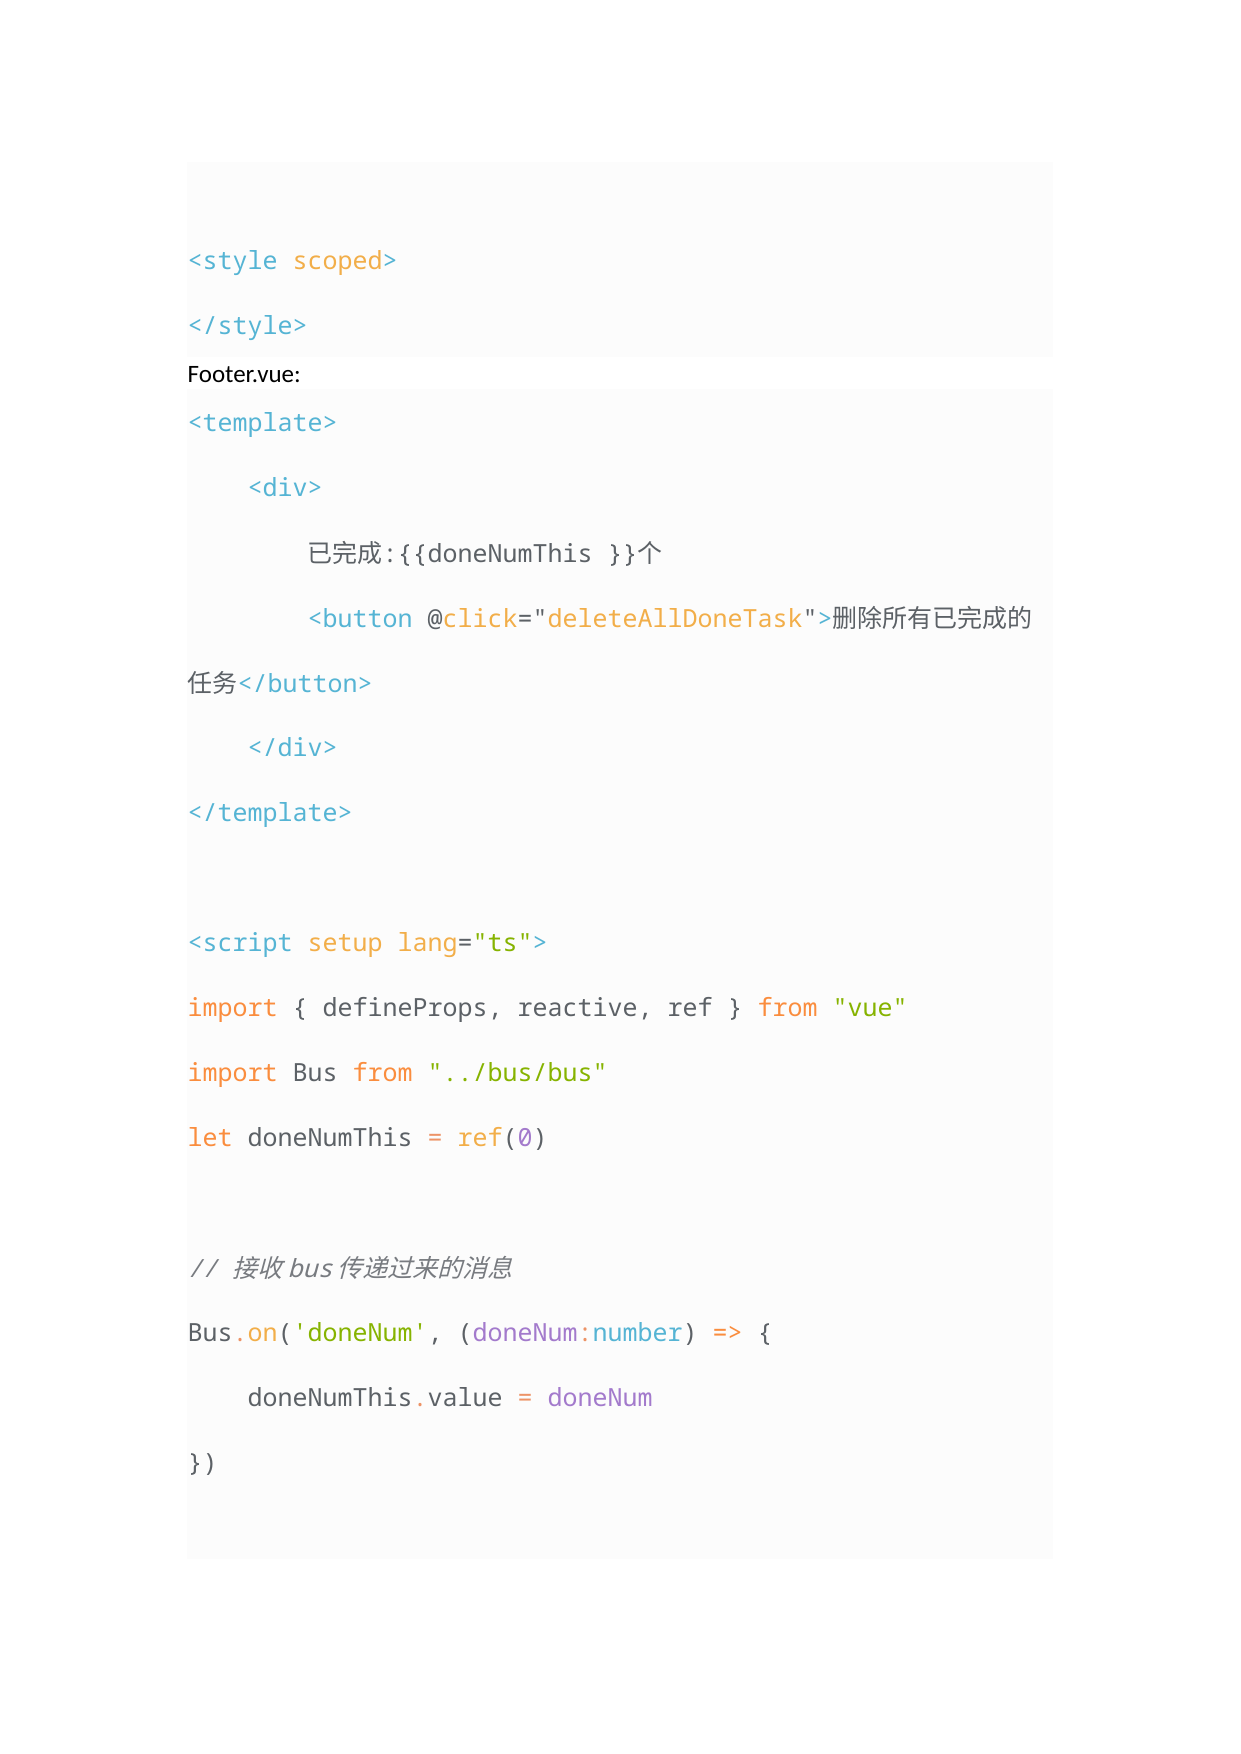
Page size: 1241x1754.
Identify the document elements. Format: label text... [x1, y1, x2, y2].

text Footer.vue: [187, 357, 1053, 389]
text </template> [187, 779, 1053, 844]
text import { defineProps, reactive, ref } from "vue" [187, 974, 1053, 1039]
text <template> [187, 389, 1053, 454]
text doneNumThis.value = doneNum [187, 1364, 1053, 1429]
text 已完成:{{doneNumThis }}个 [187, 519, 1053, 584]
text <style scoped> [187, 227, 1053, 292]
text import Bus from "../bus/bus" [187, 1039, 1053, 1104]
text <script setup lang="ts"> [187, 909, 1053, 974]
text Bus.on('doneNum', (doneNum:number) => { [187, 1299, 1053, 1364]
text }) [187, 1429, 1053, 1494]
text // 接收bus传递过来的消息 [187, 1234, 1053, 1299]
text let doneNumThis = ref(0) [187, 1104, 1053, 1169]
text <button @click="deleteAllDoneTask">删除所有已完成的任务</button> [187, 584, 1053, 714]
text </div> [187, 714, 1053, 779]
text </style> [187, 292, 1053, 357]
text <div> [187, 454, 1053, 519]
